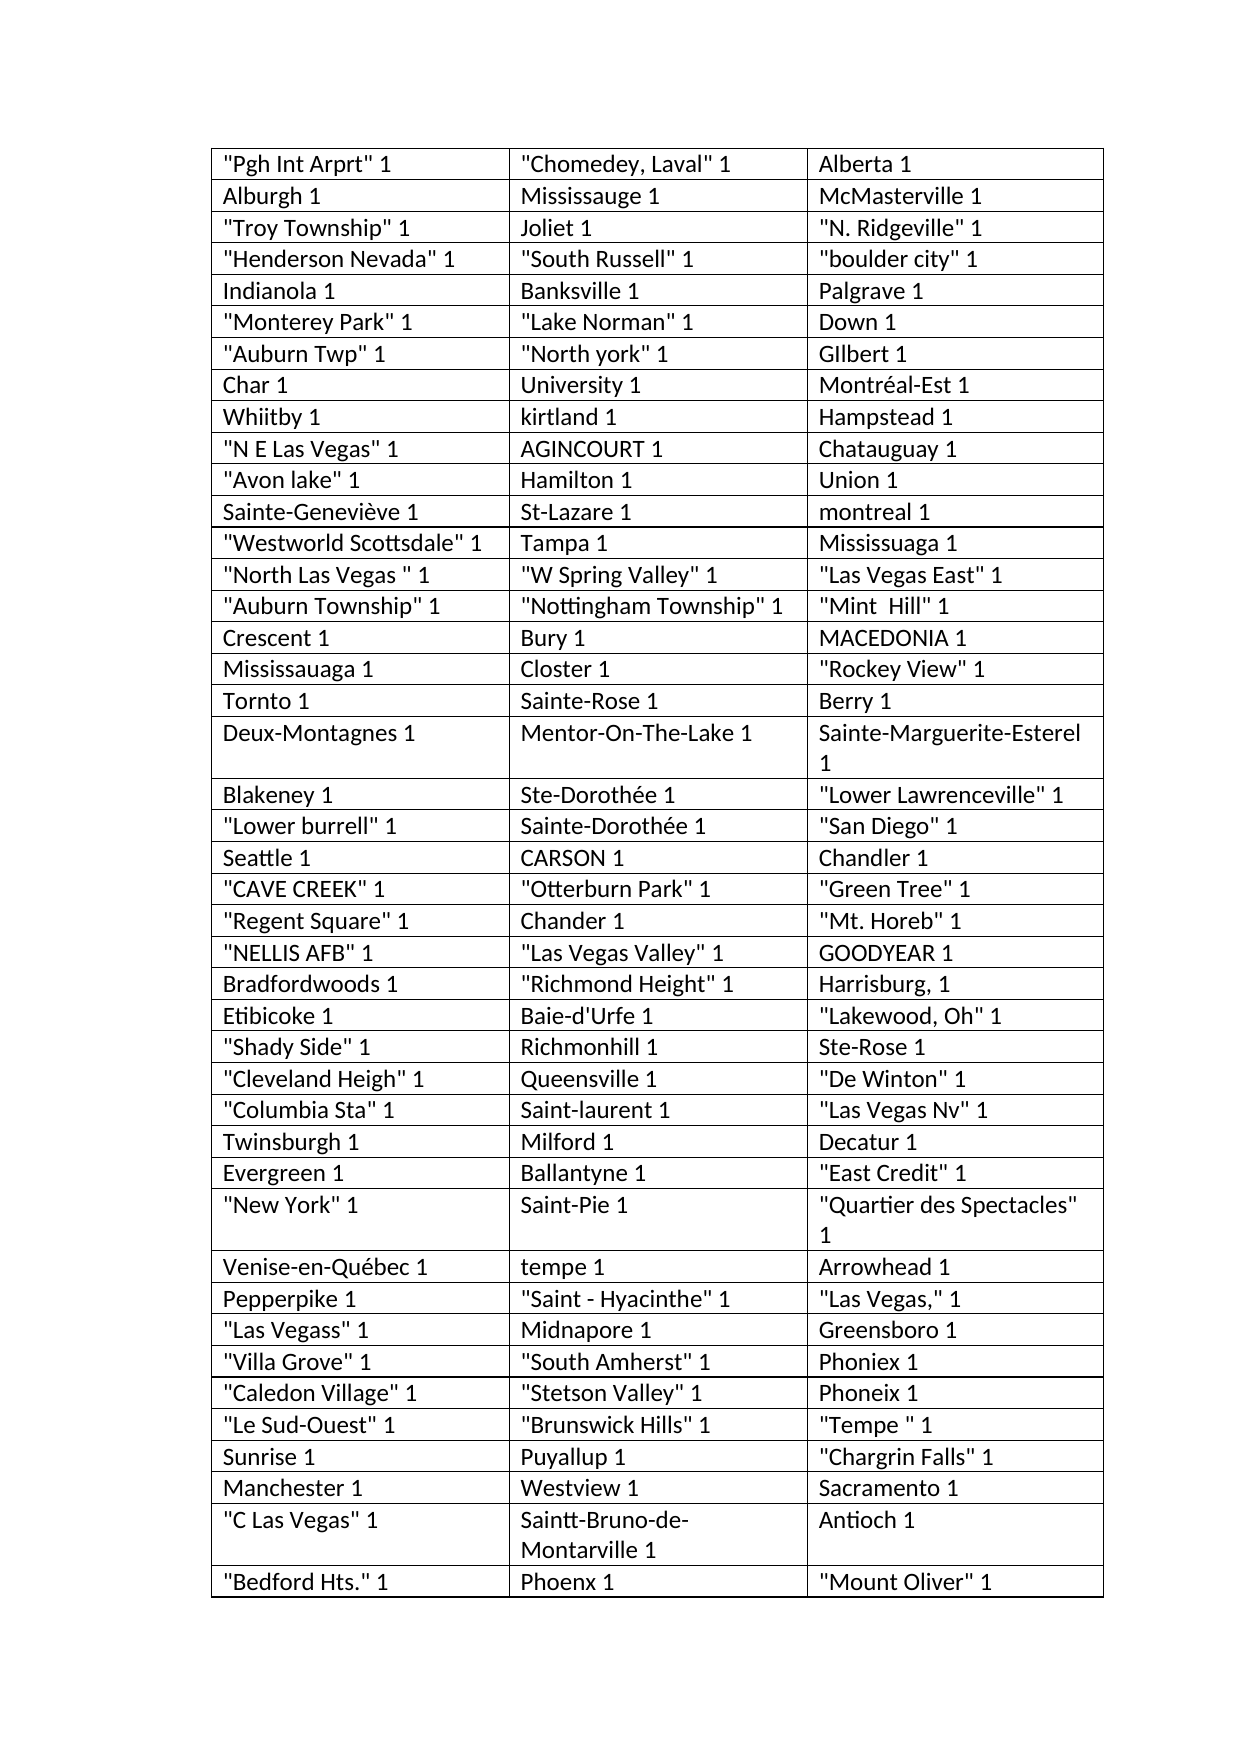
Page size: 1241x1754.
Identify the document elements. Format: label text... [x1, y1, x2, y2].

table_cell "Cleveland Heigh" 1 [212, 1063, 509, 1093]
table_cell St-Lazare 1 [510, 496, 807, 526]
table_cell Antioch 1 [808, 1504, 1103, 1565]
table_cell Twinsburgh 1 [212, 1126, 509, 1157]
table_cell Alburgh 1 [212, 180, 509, 211]
table_cell Ballantyne 1 [510, 1158, 807, 1188]
table_cell "Quartier des Spectacles" 1 [808, 1189, 1103, 1250]
table_cell tempe 1 [510, 1251, 807, 1282]
table_cell Chander 1 [510, 905, 807, 936]
table_cell Mississuaga 1 [808, 528, 1103, 558]
table_cell "CAVE CREEK" 1 [212, 874, 509, 904]
table_cell "Rockey View" 1 [808, 654, 1103, 684]
table_cell Phoniex 1 [808, 1346, 1103, 1376]
table_cell "Chomedey, Laval" 1 [510, 149, 807, 179]
table_cell Closter 1 [510, 654, 807, 684]
table_cell Arrowhead 1 [808, 1251, 1103, 1282]
table_cell Whiitby 1 [212, 401, 509, 432]
table_cell Indianola 1 [212, 275, 509, 305]
table_cell "NELLIS AFB" 1 [212, 937, 509, 967]
table_cell Sainte-Rose 1 [510, 685, 807, 716]
table_cell Manchester 1 [212, 1472, 509, 1503]
table_cell "Lower Lawrenceville" 1 [808, 779, 1103, 809]
table_cell Banksville 1 [510, 275, 807, 305]
table_cell "North york" 1 [510, 338, 807, 368]
table_cell ​Chandler 1 [808, 842, 1103, 872]
table_cell "Las Vegas Nv" 1 [808, 1095, 1103, 1125]
table_cell Saintt-Bruno-de-Montarville 1 [510, 1504, 807, 1565]
table_cell Ste-Rose 1 [808, 1031, 1103, 1062]
table_cell "Chargrin Falls" 1 [808, 1441, 1103, 1471]
table_cell "Avon lake" 1 [212, 464, 509, 495]
table_cell Queensville 1 [510, 1063, 807, 1093]
table_cell Midnapore 1 [510, 1314, 807, 1345]
table_cell Mentor-On-The-Lake 1 [510, 717, 807, 778]
table_cell Saint-Pie 1 [510, 1189, 807, 1250]
table_cell Harrisburg, 1 [808, 968, 1103, 999]
table_cell "San Diego" 1 [808, 810, 1103, 841]
table_cell "North Las Vegas " 1 [212, 559, 509, 589]
table_cell "Bedford Hts." 1 [212, 1566, 509, 1596]
table_cell "N E Las Vegas" 1 [212, 433, 509, 463]
table_cell Bury 1 [510, 622, 807, 653]
table_cell "Brunswick Hills" 1 [510, 1409, 807, 1439]
table_cell "Troy Township" 1 [212, 212, 509, 242]
table_cell Sainte-Geneviève 1 [212, 496, 509, 526]
table_cell "Tempe " 1 [808, 1409, 1103, 1439]
table_cell Saint-laurent 1 [510, 1095, 807, 1125]
table_cell Palgrave 1 [808, 275, 1103, 305]
table_cell "Monterey Park" 1 [212, 306, 509, 337]
table_cell "Le Sud-Ouest" 1 [212, 1409, 509, 1439]
table_cell "Caledon Village" 1 [212, 1378, 509, 1408]
table_cell Union 1 [808, 464, 1103, 495]
table_cell "Stetson Valley" 1 [510, 1378, 807, 1408]
table_cell Sainte-Marguerite-Esterel 1 [808, 717, 1103, 778]
table_cell "Nottingham Township" 1 [510, 591, 807, 621]
table_cell "Auburn Township" 1 [212, 591, 509, 621]
table_cell Greensboro 1 [808, 1314, 1103, 1345]
table_cell "Lakewood, Oh" 1 [808, 1000, 1103, 1030]
table_cell Decatur 1 [808, 1126, 1103, 1157]
table_cell "Auburn Twp" 1 [212, 338, 509, 368]
table_cell "South Amherst" 1 [510, 1346, 807, 1376]
table_cell Sunrise 1 [212, 1441, 509, 1471]
table_cell "Mount Oliver" 1 [808, 1566, 1103, 1596]
table_cell Evergreen 1 [212, 1158, 509, 1188]
table_cell Down 1 [808, 306, 1103, 337]
table_cell Venise-en-Québec 1 [212, 1251, 509, 1282]
table_cell Bradfordwoods 1 [212, 968, 509, 999]
table_cell Hampstead 1 [808, 401, 1103, 432]
table_cell Alberta 1 [808, 149, 1103, 179]
table_cell Berry 1 [808, 685, 1103, 716]
table_cell "Las Vegas Valley" 1 [510, 937, 807, 967]
table_cell Deux-Montagnes 1 [212, 717, 509, 778]
table_cell Seattle 1 [212, 842, 509, 872]
table_cell Pepperpike 1 [212, 1283, 509, 1313]
table_cell Chatauguay 1 [808, 433, 1103, 463]
table_cell "Las Vegas," 1 [808, 1283, 1103, 1313]
table_cell "De Winton" 1 [808, 1063, 1103, 1093]
table_cell CARSON 1 [510, 842, 807, 872]
table_cell Etibicoke 1 [212, 1000, 509, 1030]
table_cell "Columbia Sta" 1 [212, 1095, 509, 1125]
table_cell McMasterville 1 [808, 180, 1103, 211]
table_cell Phoneix 1 [808, 1378, 1103, 1408]
table_cell "Regent Square" 1 [212, 905, 509, 936]
table_cell "Las Vegass" 1 [212, 1314, 509, 1345]
table_cell "Otterburn Park" 1 [510, 874, 807, 904]
table_cell Tampa 1 [510, 528, 807, 558]
table_cell Blakeney 1 [212, 779, 509, 809]
table_cell Puyallup 1 [510, 1441, 807, 1471]
table_cell Sacramento 1 [808, 1472, 1103, 1503]
table_cell kirtland 1 [510, 401, 807, 432]
table_cell "Mt. Horeb" 1 [808, 905, 1103, 936]
table_cell Sainte-Dorothée 1 [510, 810, 807, 841]
table_cell Char 1 [212, 370, 509, 400]
table_cell "Saint - Hyacinthe" 1 [510, 1283, 807, 1313]
table_cell GIlbert 1 [808, 338, 1103, 368]
table_cell "Las Vegas East" 1 [808, 559, 1103, 589]
table_cell "South Russell" 1 [510, 243, 807, 274]
table_cell "Richmond Height" 1 [510, 968, 807, 999]
table_cell "N. Ridgeville" 1 [808, 212, 1103, 242]
table_cell "East Credit" 1 [808, 1158, 1103, 1188]
table_cell MACEDONIA 1 [808, 622, 1103, 653]
table_cell "Westworld Scottsdale" 1 [212, 528, 509, 558]
table_cell "Villa Grove" 1 [212, 1346, 509, 1376]
table_cell "Henderson Nevada" 1 [212, 243, 509, 274]
table_cell "Lake Norman" 1 [510, 306, 807, 337]
table_cell "Lower burrell" 1 [212, 810, 509, 841]
table_cell "Shady Side" 1 [212, 1031, 509, 1062]
table_cell Phoenx 1 [510, 1566, 807, 1596]
table_cell "C Las Vegas" 1 [212, 1504, 509, 1565]
table_cell Tornto 1 [212, 685, 509, 716]
table_cell Ste-Dorothée 1 [510, 779, 807, 809]
table_cell Montréal-Est 1 [808, 370, 1103, 400]
table_cell "Mint Hill" 1 [808, 591, 1103, 621]
table_cell Milford 1 [510, 1126, 807, 1157]
table_cell Hamilton 1 [510, 464, 807, 495]
table_cell Baie-d'Urfe 1 [510, 1000, 807, 1030]
table_cell Mississauge 1 [510, 180, 807, 211]
table_cell "W Spring Valley" 1 [510, 559, 807, 589]
table_cell montreal 1 [808, 496, 1103, 526]
table_cell "Green Tree" 1 [808, 874, 1103, 904]
table_cell Crescent 1 [212, 622, 509, 653]
table_cell "New York" 1 [212, 1189, 509, 1250]
table_cell University 1 [510, 370, 807, 400]
table_cell AGINCOURT 1 [510, 433, 807, 463]
table_cell "boulder city" 1 [808, 243, 1103, 274]
table_cell Westview 1 [510, 1472, 807, 1503]
table_cell "Pgh Int Arprt" 1 [212, 149, 509, 179]
table_cell Mississauaga 1 [212, 654, 509, 684]
table_cell GOODYEAR 1 [808, 937, 1103, 967]
table_cell Joliet 1 [510, 212, 807, 242]
table_cell Richmonhill 1 [510, 1031, 807, 1062]
